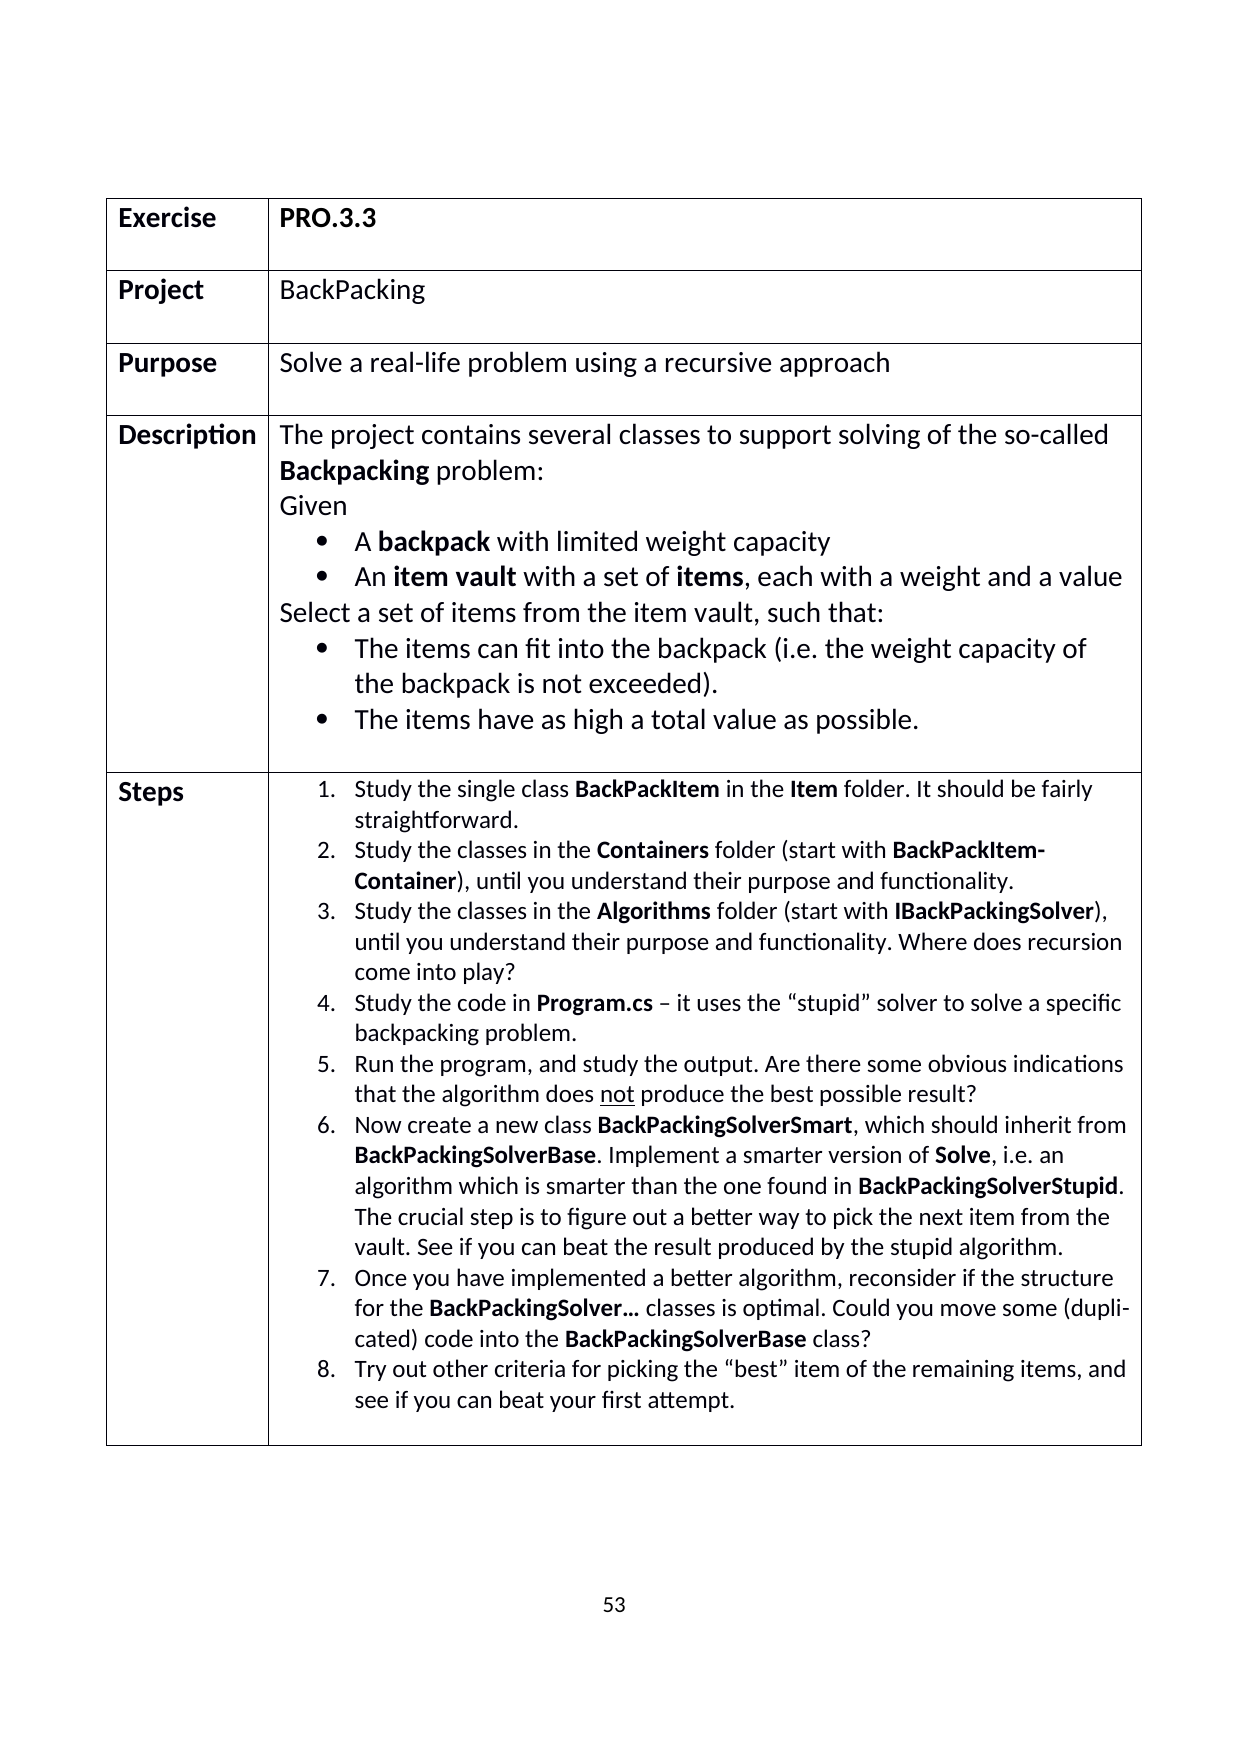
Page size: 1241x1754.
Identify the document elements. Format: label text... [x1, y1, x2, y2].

table_header Exercise [107, 199, 268, 270]
table_cell Steps [107, 773, 268, 1445]
table_cell Purpose [107, 344, 268, 415]
table_cell Solve a real-life problem using a recursive approach [269, 344, 1141, 415]
table_cell Study the single class BackPackItem in the Item folder. It should be fairly straightforward. Study the classes in the Containers folder (start with BackPackItemContainer), until you understand their purpose and functionality. Study the classes in the Algorithms folder (start with IBackPackingSolver), until you understand their purpose and functionality. Where does recursion come into play? Study the code in Program.cs – it uses the “stupid” solver to solve a specific backpacking problem. Run the program, and study the output. Are there some obvious indications that the algorithm does not produce the best possible result? Now create a new class BackPackingSolverSmart, which should inherit from BackPackingSolverBase. Implement a smarter version of Solve, i.e. an algorithm which is smarter than the one found in BackPackingSolverStupid. The crucial step is to figure out a better way to pick the next item from the vault. See if you can beat the result produced by the stupid algorithm. Once you have implemented a better algorithm, reconsider if the structure for the BackPackingSolver… classes is optimal. Could you move some (duplicated) code into the BackPackingSolverBase class? Try out other criteria for picking the “best” item of the remaining items, and see if you can beat your first attempt. [269, 773, 1141, 1445]
table_cell Description [107, 416, 268, 772]
table_cell BackPacking [269, 271, 1141, 343]
table_header PRO.3.3 [269, 199, 1141, 270]
table_cell Project [107, 271, 268, 343]
table_cell The project contains several classes to support solving of the so-called Backpacking problem: Given A backpack with limited weight capacity An item vault with a set of items, each with a weight and a value Select a set of items from the item vault, such that: The items can fit into the backpack (i.e. the weight capacity of the backpack is not exceeded). The items have as high a total value as possible. [269, 416, 1141, 772]
